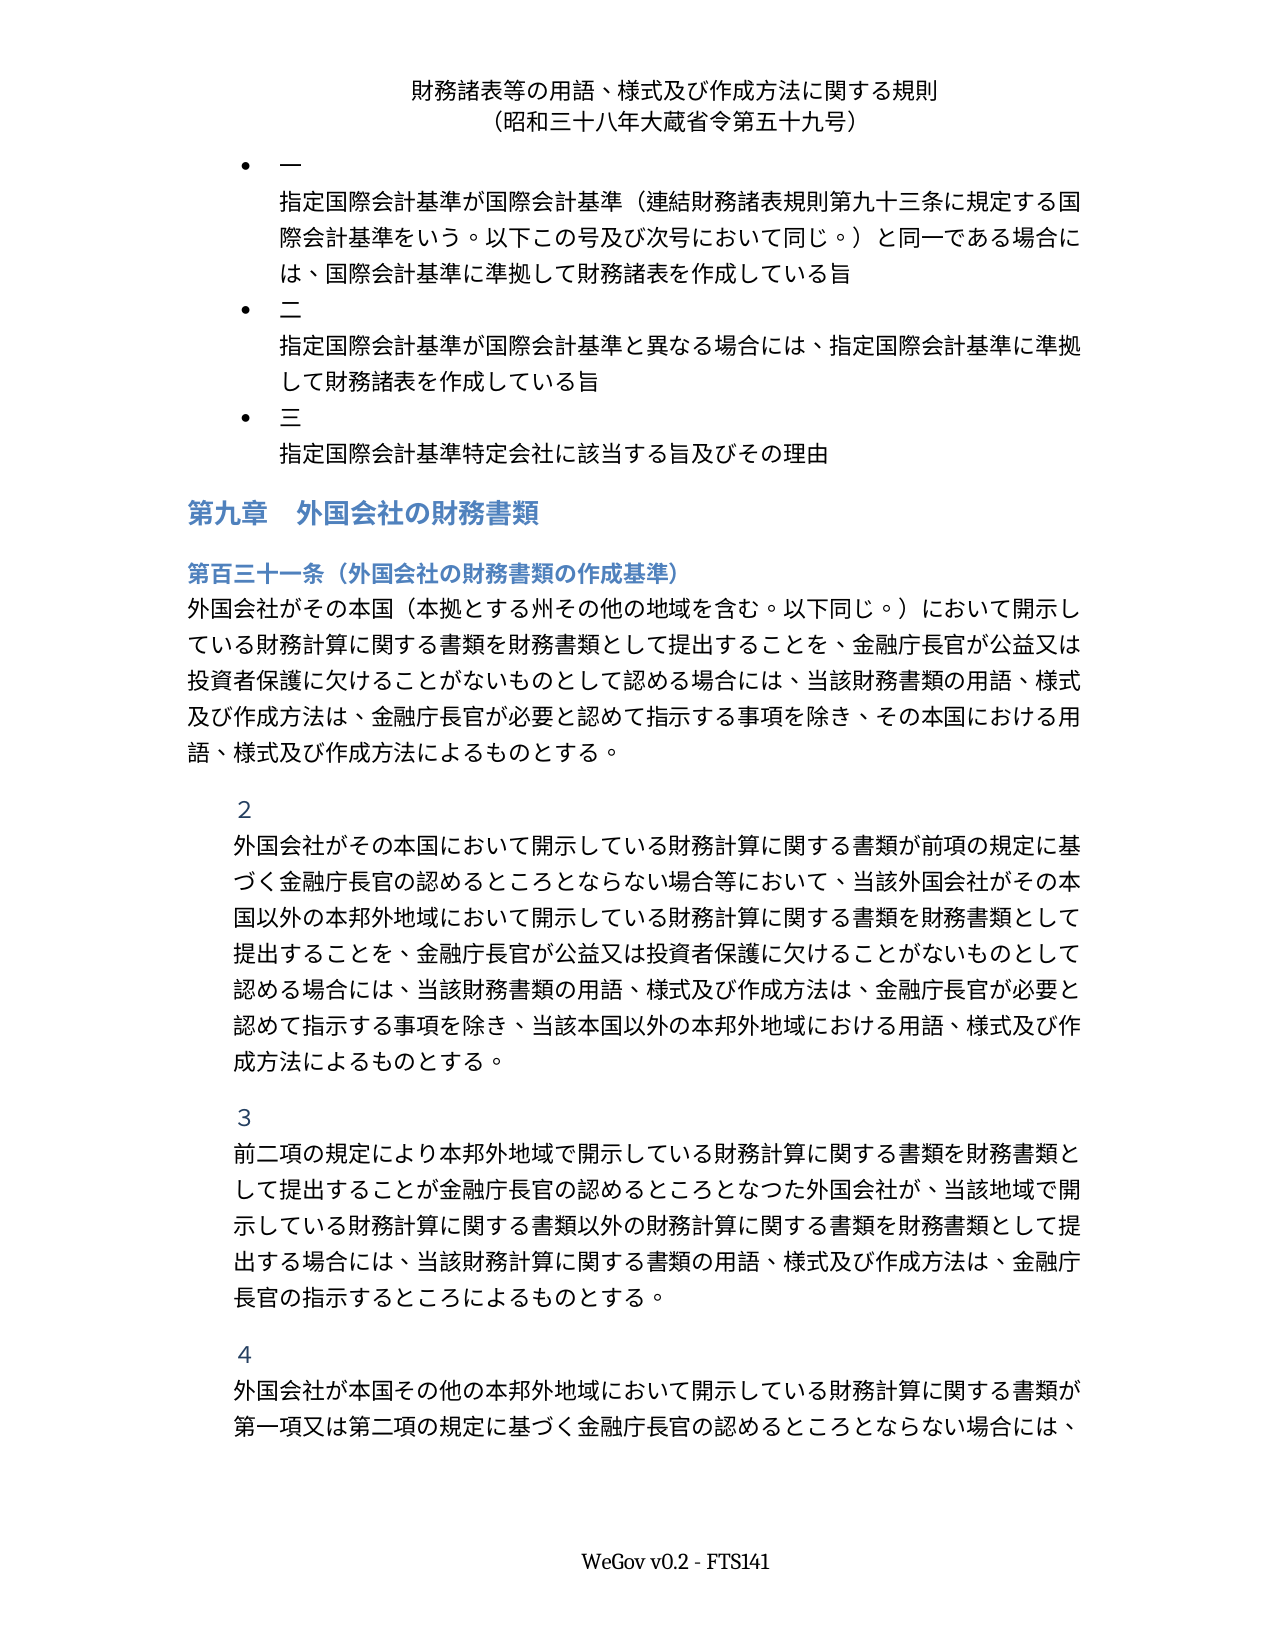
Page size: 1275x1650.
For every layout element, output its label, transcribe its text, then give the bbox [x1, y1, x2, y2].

subtitle ３ [233, 1102, 1087, 1133]
text 外国会社がその本国（本拠とする州その他の地域を含む。以下同じ。）において開示している財務計算に関する書類を財務書類として提出することを、金融庁長官が公益又は投資者保護に欠けることがないものとして認める場合には、当該財務書類の用語、様式及び作成方法は、金融庁長官が必要と認めて指示する事項を除き、その本国における用語、様式及び作成方法によるものとする。 [187, 593, 1087, 768]
list 一 指定国際会計基準が国際会計基準（連結財務諸表規則第九十三条に規定する国際会計基準をいう。以下この号及び次号において同じ。）と同一である場合には、国際会計基準に準拠して財務諸表を作成している旨 [242, 150, 1087, 289]
list 二 指定国際会計基準が国際会計基準と異なる場合には、指定国際会計基準に準拠して財務諸表を作成している旨 [242, 294, 1087, 397]
subtitle 第百三十一条（外国会社の財務書類の作成基準） [187, 557, 1087, 589]
subtitle 第九章 外国会社の財務書類 [187, 494, 1087, 531]
text 外国会社がその本国において開示している財務計算に関する書類が前項の規定に基づく金融庁長官の認めるところとならない場合等において、当該外国会社がその本国以外の本邦外地域において開示している財務計算に関する書類を財務書類として提出することを、金融庁長官が公益又は投資者保護に欠けることがないものとして認める場合には、当該財務書類の用語、様式及び作成方法は、金融庁長官が必要と認めて指示する事項を除き、当該本国以外の本邦外地域における用語、様式及び作成方法によるものとする。 [233, 830, 1087, 1077]
subtitle ４ [233, 1339, 1087, 1370]
subtitle ２ [233, 794, 1087, 825]
list 三 指定国際会計基準特定会社に該当する旨及びその理由 [242, 402, 1087, 469]
text 外国会社が本国その他の本邦外地域において開示している財務計算に関する書類が第一項又は第二項の規定に基づく金融庁長官の認めるところとならない場合には、当該外国会社が提出する財務書類の用語、様式及び作成方法は、金融庁長官の指示するところによるものとする。 [233, 1375, 1087, 1442]
text 前二項の規定により本邦外地域で開示している財務計算に関する書類を財務書類として提出することが金融庁長官の認めるところとなつた外国会社が、当該地域で開示している財務計算に関する書類以外の財務計算に関する書類を財務書類として提出する場合には、当該財務計算に関する書類の用語、様式及び作成方法は、金融庁長官の指示するところによるものとする。 [233, 1138, 1087, 1313]
